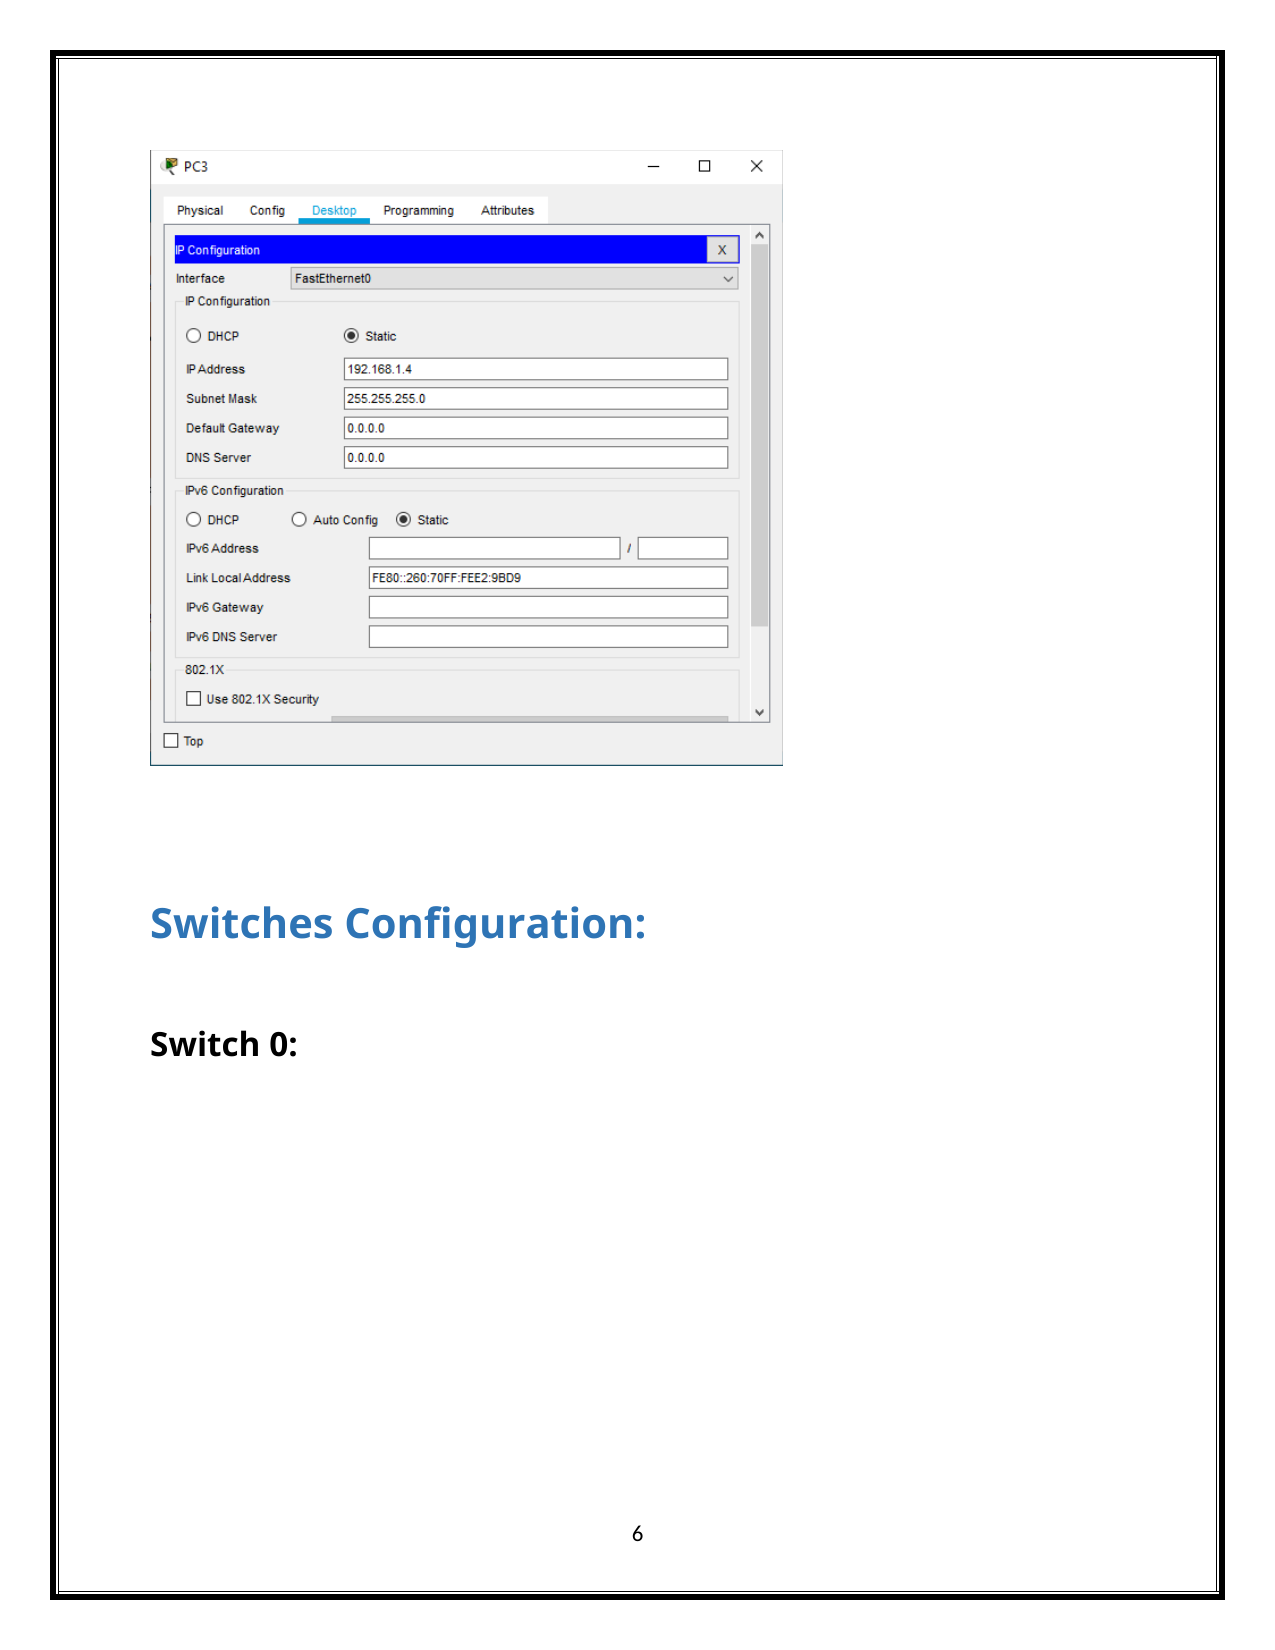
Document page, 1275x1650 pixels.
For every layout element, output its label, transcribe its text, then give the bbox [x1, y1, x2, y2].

picture [150, 150, 783, 766]
text Switch 0: [150, 1021, 1125, 1066]
subtitle Switches Configuration: [150, 894, 1125, 951]
